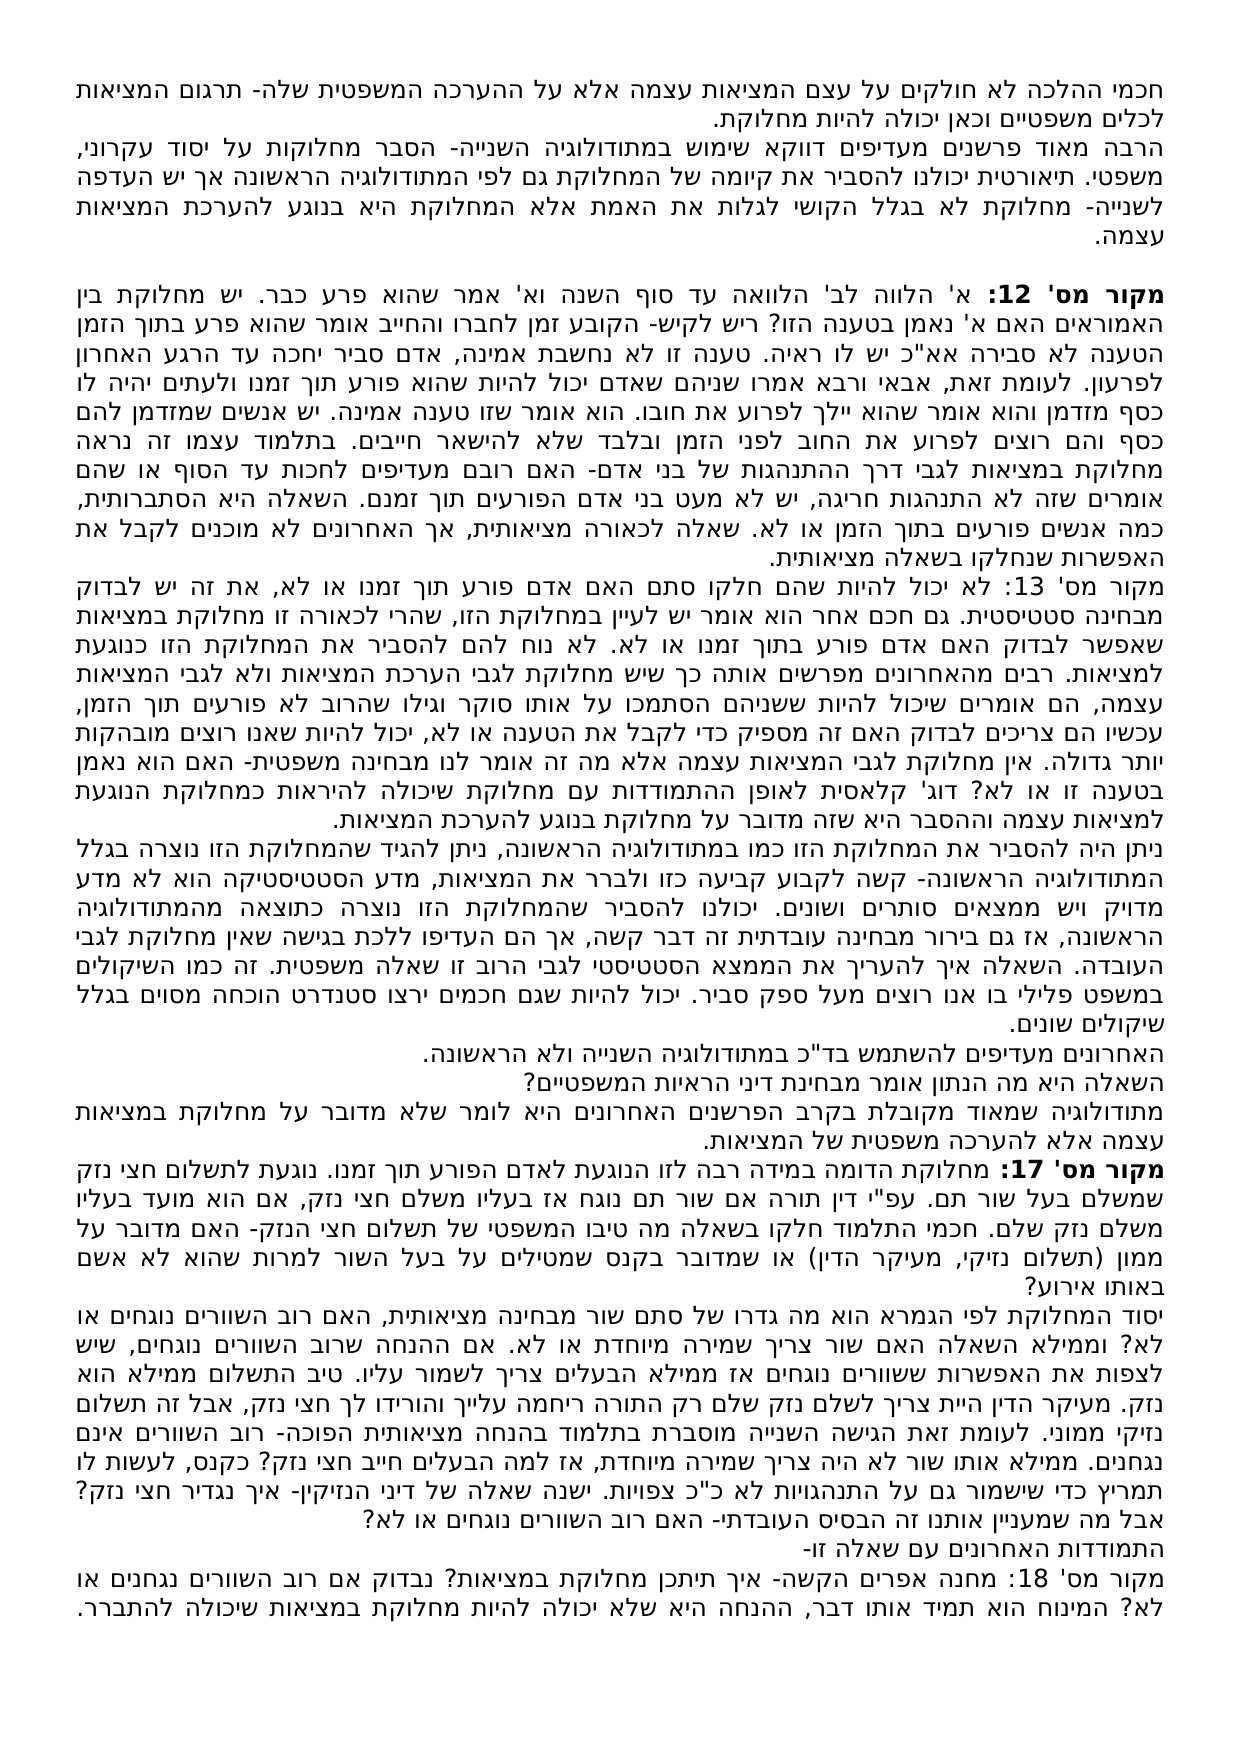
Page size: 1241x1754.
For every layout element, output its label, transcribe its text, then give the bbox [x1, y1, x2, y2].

text ניתן היה להסביר את המחלוקת הזו כמו במתודולוגיה הראשונה, ניתן להגיד שהמחלוקת הזו נוצרה בגלל המתודולוגיה הראשונה- קשה לקבוע קביעה כזו ולברר את המציאות, מדע הסטטיסטיקה הוא לא מדע מדויק ויש ממצאים סותרים ושונים. יכולנו להסביר שהמחלוקת הזו נוצרה כתוצאה מהמתודולוגיה הראשונה, אז גם בירור מבחינה עובדתית זה דבר קשה, אך הם העדיפו ללכת בגישה שאין מחלוקת לגבי העובדה. השאלה איך להעריך את הממצא הסטטיסטי לגבי הרוב זו שאלה משפטית. זה כמו השיקולים במשפט פלילי בו אנו רוצים מעל ספק סביר. יכול להיות שגם חכמים ירצו סטנדרט הוכחה מסוים בגלל שיקולים שונים. [75, 835, 1165, 1039]
text האחרונים מעדיפים להשתמש בד"כ במתודולוגיה השנייה ולא הראשונה. [75, 1039, 1165, 1068]
text מקור מס' 17: מחלוקת הדומה במידה רבה לזו הנוגעת לאדם הפורע תוך זמנו. נוגעת לתשלום חצי נזק שמשלם בעל שור תם. עפ"י דין תורה אם שור תם נוגח אז בעליו משלם חצי נזק, אם הוא מועד בעליו משלם נזק שלם. חכמי התלמוד חלקו בשאלה מה טיבו המשפטי של תשלום חצי הנזק- האם מדובר על ממון (תשלום נזיקי, מעיקר הדין) או שמדובר בקנס שמטילים על בעל השור למרות שהוא לא אשם באותו אירוע? [75, 1156, 1165, 1301]
text השאלה היא מה הנתון אומר מבחינת דיני הראיות המשפטיים? [75, 1068, 1165, 1097]
text מתודולוגיה שמאוד מקובלת בקרב הפרשנים האחרונים היא לומר שלא מדובר על מחלוקת במציאות עצמה אלא להערכה משפטית של המציאות. [75, 1097, 1165, 1156]
text חכמי ההלכה לא חולקים על עצם המציאות עצמה אלא על ההערכה המשפטית שלה- תרגום המציאות לכלים משפטיים וכאן יכולה להיות מחלוקת. [75, 75, 1165, 133]
text הרבה מאוד פרשנים מעדיפים דווקא שימוש במתודולוגיה השנייה- הסבר מחלוקות על יסוד עקרוני, משפטי. תיאורטית יכולנו להסביר את קיומה של המחלוקת גם לפי המתודולוגיה הראשונה אך יש העדפה לשנייה- מחלוקת לא בגלל הקושי לגלות את האמת אלא המחלוקת היא בנוגע להערכת המציאות עצמה. [75, 133, 1165, 250]
text התמודדות האחרונים עם שאלה זו- [75, 1535, 1165, 1564]
text מקור מס' 13: לא יכול להיות שהם חלקו סתם האם אדם פורע תוך זמנו או לא, את זה יש לבדוק מבחינה סטטיסטית. גם חכם אחר הוא אומר יש לעיין במחלוקת הזו, שהרי לכאורה זו מחלוקת במציאות שאפשר לבדוק האם אדם פורע בתוך זמנו או לא. לא נוח להם להסביר את המחלוקת הזו כנוגעת למציאות. רבים מהאחרונים מפרשים אותה כך שיש מחלוקת לגבי הערכת המציאות ולא לגבי המציאות עצמה, הם אומרים שיכול להיות ששניהם הסתמכו על אותו סוקר וגילו שהרוב לא פורעים תוך הזמן, עכשיו הם צריכים לבדוק האם זה מספיק כדי לקבל את הטענה או לא, יכול להיות שאנו רוצים מובהקות יותר גדולה. אין מחלוקת לגבי המציאות עצמה אלא מה זה אומר לנו מבחינה משפטית- האם הוא נאמן בטענה זו או לא? דוג' קלאסית לאופן ההתמודדות עם מחלוקת שיכולה להיראות כמחלוקת הנוגעת למציאות עצמה וההסבר היא שזה מדובר על מחלוקת בנוגע להערכת המציאות. [75, 572, 1165, 835]
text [75, 1564, 1165, 1622]
text יסוד המחלוקת לפי הגמרא הוא מה גדרו של סתם שור מבחינה מציאותית, האם רוב השוורים נוגחים או לא? וממילא השאלה האם שור צריך שמירה מיוחדת או לא. אם ההנחה שרוב השוורים נוגחים, שיש לצפות את האפשרות ששוורים נוגחים אז ממילא הבעלים צריך לשמור עליו. טיב התשלום ממילא הוא נזק. מעיקר הדין היית צריך לשלם נזק שלם רק התורה ריחמה עלייך והורידו לך חצי נזק, אבל זה תשלום נזיקי ממוני. לעומת זאת הגישה השנייה מוסברת בתלמוד בהנחה מציאותית הפוכה- רוב השוורים אינם נגחנים. ממילא אותו שור לא היה צריך שמירה מיוחדת, אז למה הבעלים חייב חצי נזק? כקנס, לעשות לו תמריץ כדי שישמור גם על התנהגויות לא כ"כ צפויות. ישנה שאלה של דיני הנזיקין- איך נגדיר חצי נזק? אבל מה שמעניין אותנו זה הבסיס העובדתי- האם רוב השוורים נוגחים או לא? [75, 1301, 1165, 1535]
text מקור מס' 12: א' הלווה לב' הלוואה עד סוף השנה וא' אמר שהוא פרע כבר. יש מחלוקת בין האמוראים האם א' נאמן בטענה הזו? ריש לקיש- הקובע זמן לחברו והחייב אומר שהוא פרע בתוך הזמן הטענה לא סבירה אא"כ יש לו ראיה. טענה זו לא נחשבת אמינה, אדם סביר יחכה עד הרגע האחרון לפרעון. לעומת זאת, אבאי ורבא אמרו שניהם שאדם יכול להיות שהוא פורע תוך זמנו ולעתים יהיה לו כסף מזדמן והוא אומר שהוא יילך לפרוע את חובו. הוא אומר שזו טענה אמינה. יש אנשים שמזדמן להם כסף והם רוצים לפרוע את החוב לפני הזמן ובלבד שלא להישאר חייבים. בתלמוד עצמו זה נראה מחלוקת במציאות לגבי דרך ההתנהגות של בני אדם- האם רובם מעדיפים לחכות עד הסוף או שהם אומרים שזה לא התנהגות חריגה, יש לא מעט בני אדם הפורעים תוך זמנם. השאלה היא הסתברותית, כמה אנשים פורעים בתוך הזמן או לא. שאלה לכאורה מציאותית, אך האחרונים לא מוכנים לקבל את האפשרות שנחלקו בשאלה מציאותית. [75, 281, 1165, 572]
